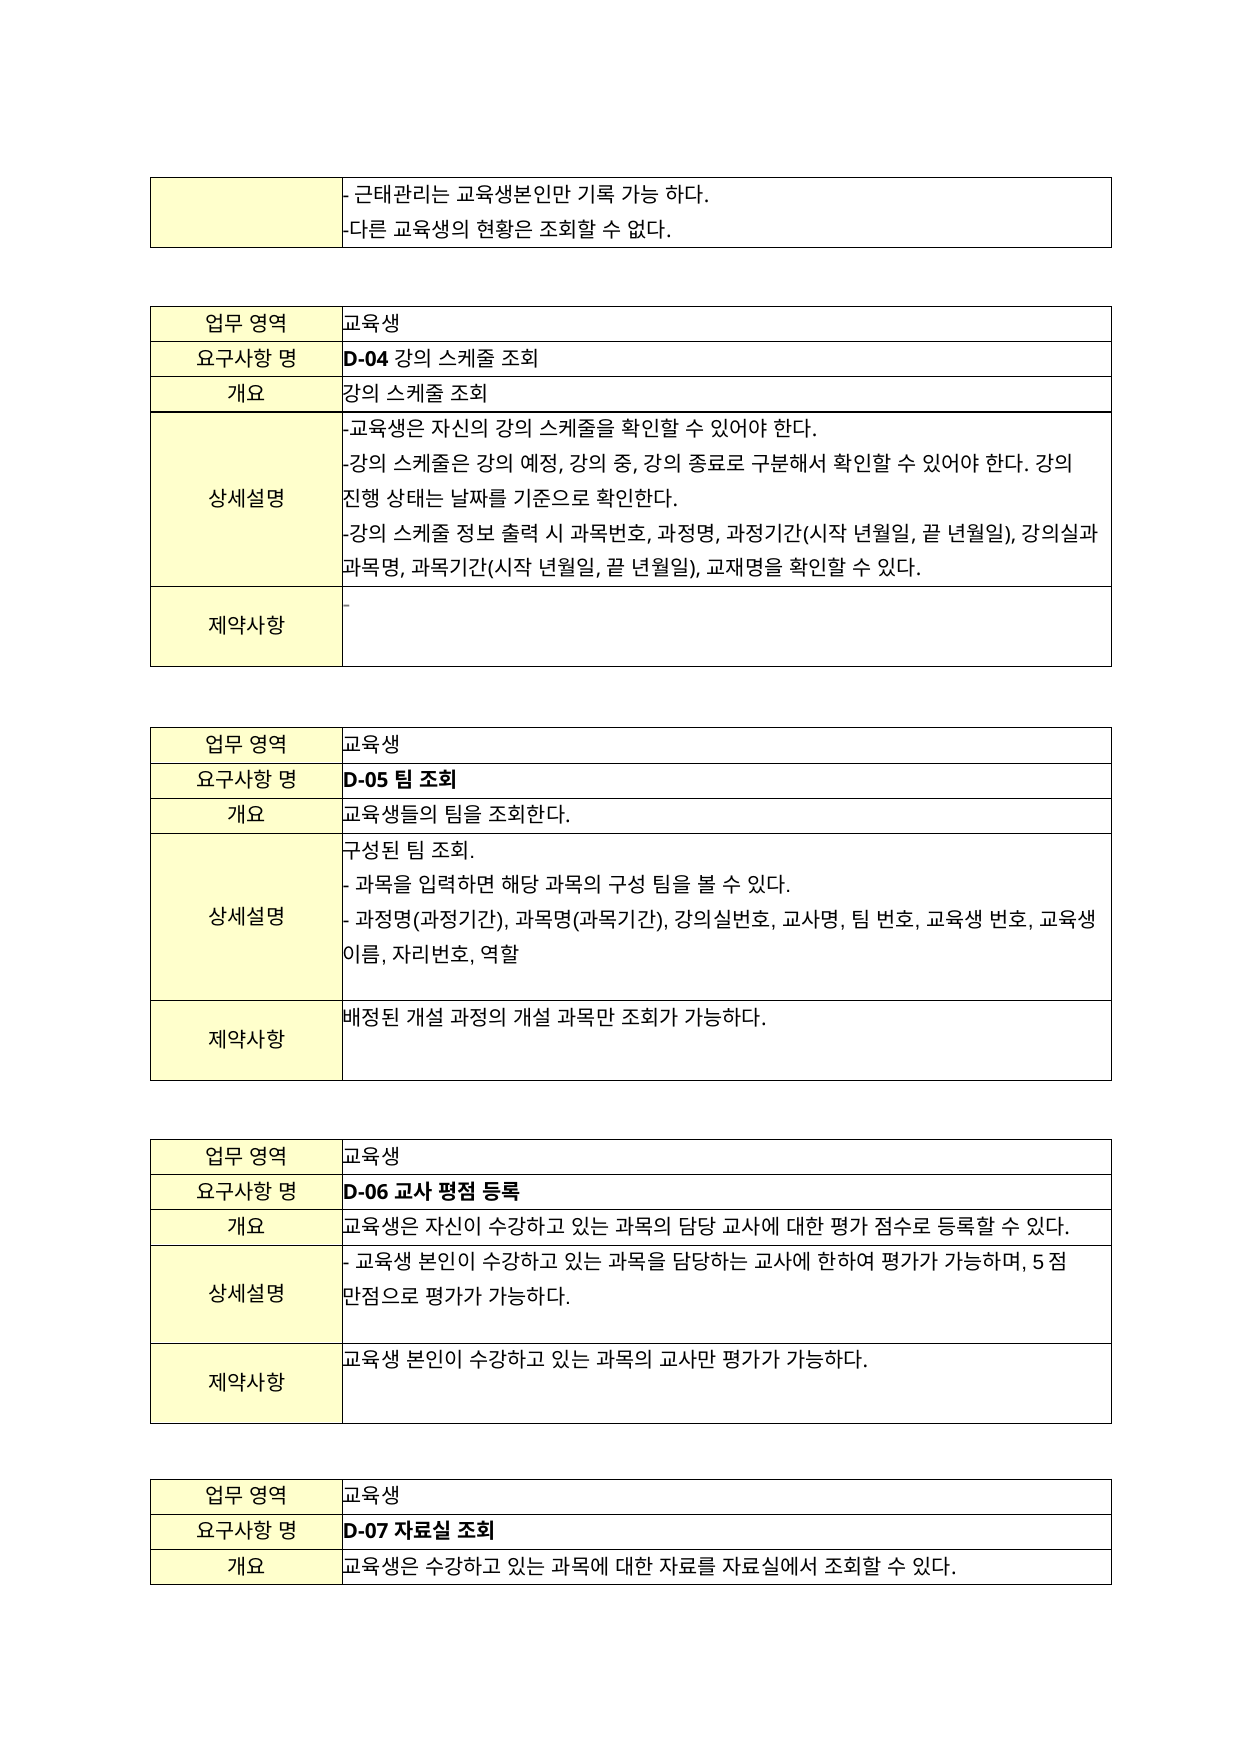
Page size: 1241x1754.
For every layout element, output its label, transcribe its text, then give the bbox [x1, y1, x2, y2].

table_cell 제약사항 [151, 1001, 342, 1080]
table_cell D-05 팀 조회 [343, 764, 1111, 798]
table_cell D-04 강의 스케줄 조회 [343, 342, 1111, 376]
table_header 업무 영역 [151, 728, 342, 762]
table_cell D-07 자료실 조회 [343, 1515, 1111, 1549]
table_cell 교육생 본인이 수강하고 있는 과목의 교사만 평가가 가능하다. [343, 1344, 1111, 1422]
table_header 업무 영역 [151, 1480, 342, 1514]
table_cell 개요 [151, 1210, 342, 1244]
table_cell 요구사항 명 [151, 764, 342, 798]
table_cell -교육생은 자신의 강의 스케줄을 확인할 수 있어야 한다. -강의 스케줄은 강의 예정, 강의 중, 강의 종료로 구분해서 확인할 수 있어야 한다. 강의 진행 상태는 날짜를 기준으로 확인한다. -강의 스케줄 정보 출력 시 과목번호, 과정명, 과정기간(시작 년월일, 끝 년월일), 강의실과 과목명, 과목기간(시작 년월일, 끝 년월일), 교재명을 확인할 수 있다. [343, 413, 1111, 586]
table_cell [343, 178, 1111, 247]
table_cell 교육생은 수강하고 있는 과목에 대한 자료를 자료실에서 조회할 수 있다. [343, 1550, 1111, 1584]
table_cell 제약사항 [151, 587, 342, 666]
table_cell 교육생은 자신이 수강하고 있는 과목의 담당 교사에 대한 평가 점수로 등록할 수 있다. [343, 1210, 1111, 1244]
table_cell 상세설명 [151, 413, 342, 586]
table_cell 상세설명 [151, 834, 342, 1000]
table_cell 요구사항 명 [151, 1175, 342, 1209]
table_cell 요구사항 명 [151, 1515, 342, 1549]
table_cell D-06 교사 평점 등록 [343, 1175, 1111, 1209]
table_cell 개요 [151, 1550, 342, 1584]
table_cell 개요 [151, 799, 342, 833]
table_cell - [343, 587, 1111, 666]
table_header 업무 영역 [151, 1140, 342, 1174]
table_header 교육생 [343, 1140, 1111, 1174]
table_header 교육생 [343, 1480, 1111, 1514]
table_header 업무 영역 [151, 307, 342, 341]
table_cell 구성된 팀 조회. - 과목을 입력하면 해당 과목의 구성 팀을 볼 수 있다. - 과정명(과정기간), 과목명(과목기간), 강의실번호, 교사명, 팀 번호, 교육생 번호, 교육생 이름, 자리번호, 역할 [343, 834, 1111, 1000]
table_header 교육생 [343, 728, 1111, 762]
table_cell [151, 178, 342, 247]
table_cell 개요 [151, 377, 342, 411]
table_cell 강의 스케줄 조회 [343, 377, 1111, 411]
table_header 교육생 [343, 307, 1111, 341]
table_cell 교육생들의 팀을 조회한다. [343, 799, 1111, 833]
table_cell - 교육생 본인이 수강하고 있는 과목을 담당하는 교사에 한하여 평가가 가능하며, 5점 만점으로 평가가 가능하다. [343, 1246, 1111, 1342]
table_cell 제약사항 [151, 1344, 342, 1422]
table_cell 상세설명 [151, 1246, 342, 1342]
table_cell 배정된 개설 과정의 개설 과목만 조회가 가능하다. [343, 1001, 1111, 1080]
table_cell 요구사항 명 [151, 342, 342, 376]
